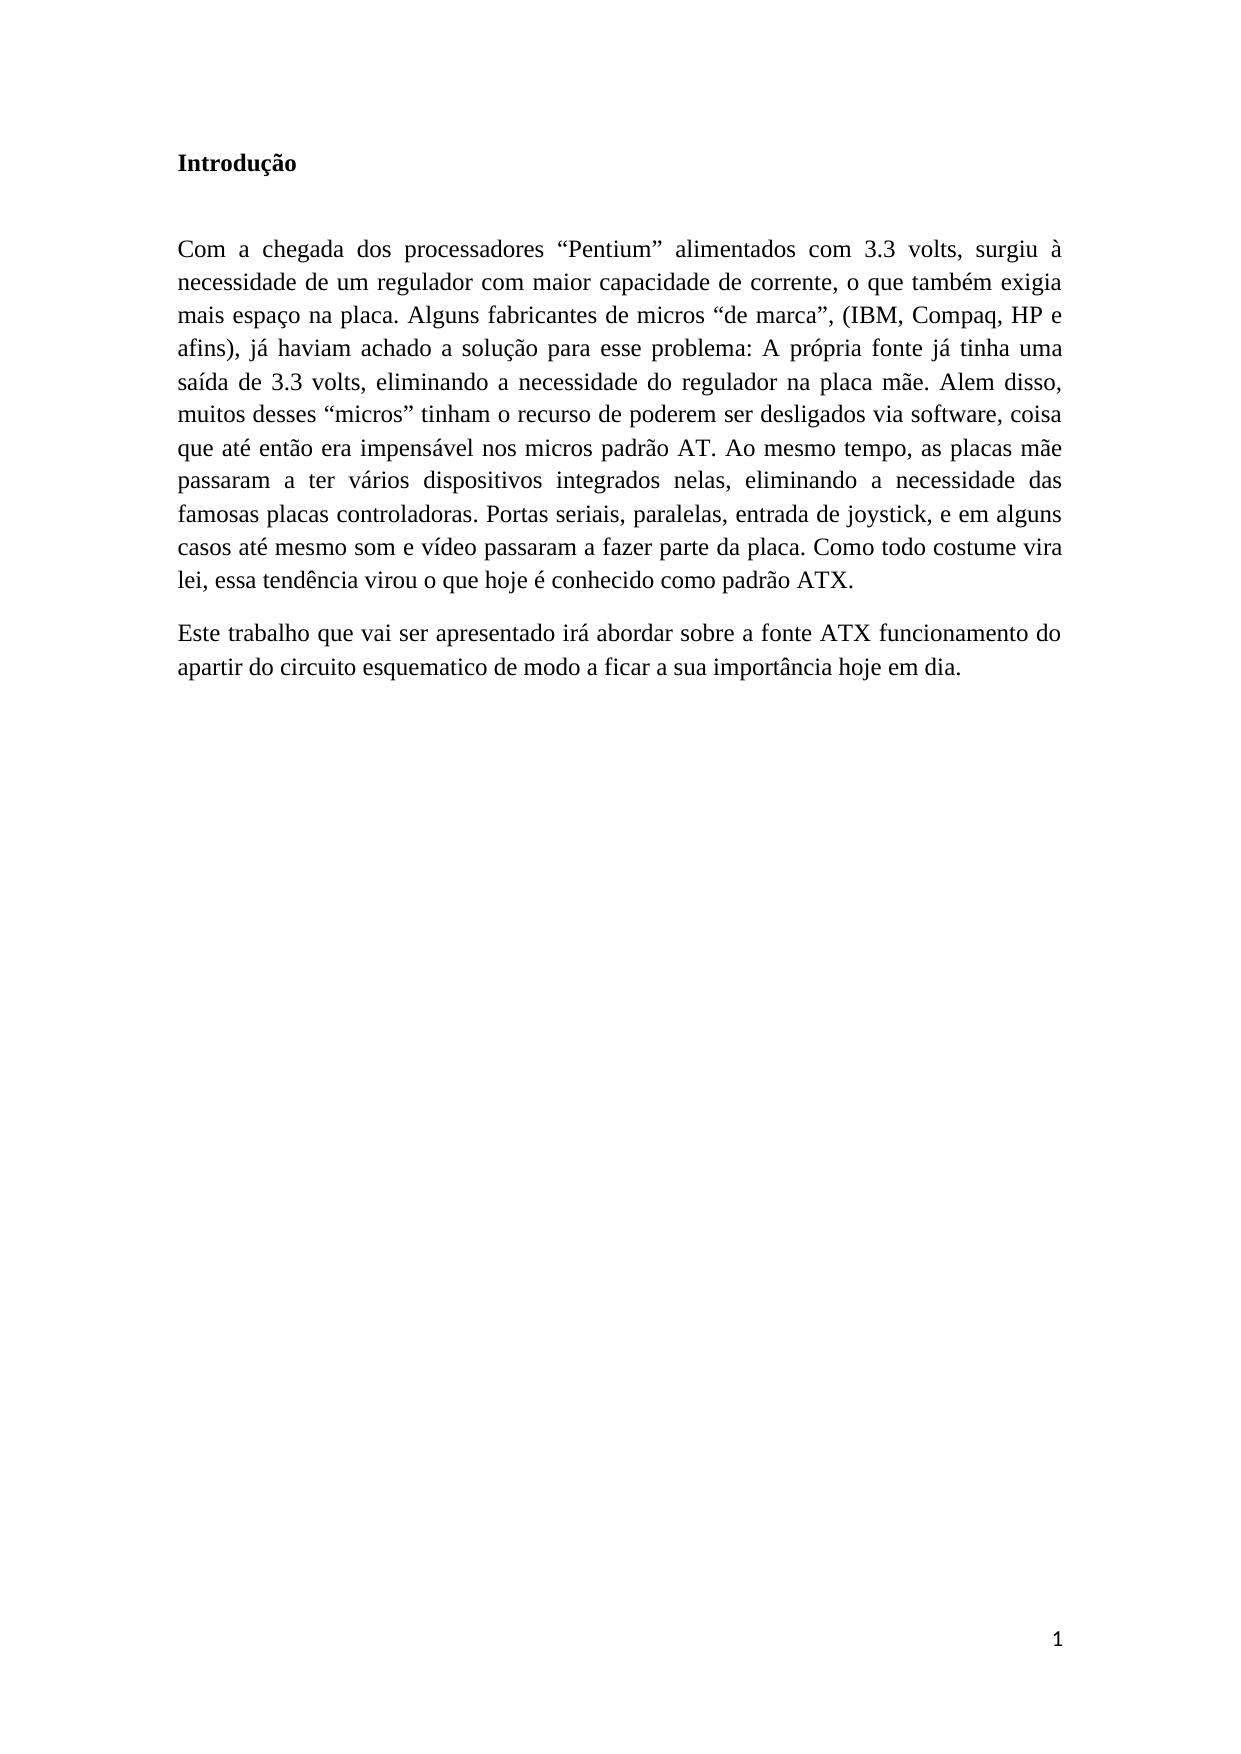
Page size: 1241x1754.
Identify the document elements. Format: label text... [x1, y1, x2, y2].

subtitle Introdução [177, 148, 1063, 176]
text Com a chegada dos processadores “Pentium” alimentados com 3.3 volts, surgiu à necessidade de um regulador com maior capacidade de corrente, o que também exigia mais espaço na placa. Alguns fabricantes de micros “de marca”, (IBM, Compaq, HP e afins), já haviam achado a solução para esse problema: A própria fonte já tinha uma saída de 3.3 volts, eliminando a necessidade do regulador na placa mãe. Alem disso, muitos desses “micros” tinham o recurso de poderem ser desligados via software, coisa que até então era impensável nos micros padrão AT. Ao mesmo tempo, as placas mãe passaram a ter vários dispositivos integrados nelas, eliminando a necessidade das famosas placas controladoras. Portas seriais, paralelas, entrada de joystick, e em alguns casos até mesmo som e vídeo passaram a fazer parte da placa. Como todo costume vira lei, essa tendência virou o que hoje é conhecido como padrão ATX. [177, 234, 1063, 593]
text Este trabalho que vai ser apresentado irá abordar sobre a fonte ATX funcionamento do apartir do circuito esquematico de modo a ficar a sua importância hoje em dia. [177, 618, 1063, 680]
